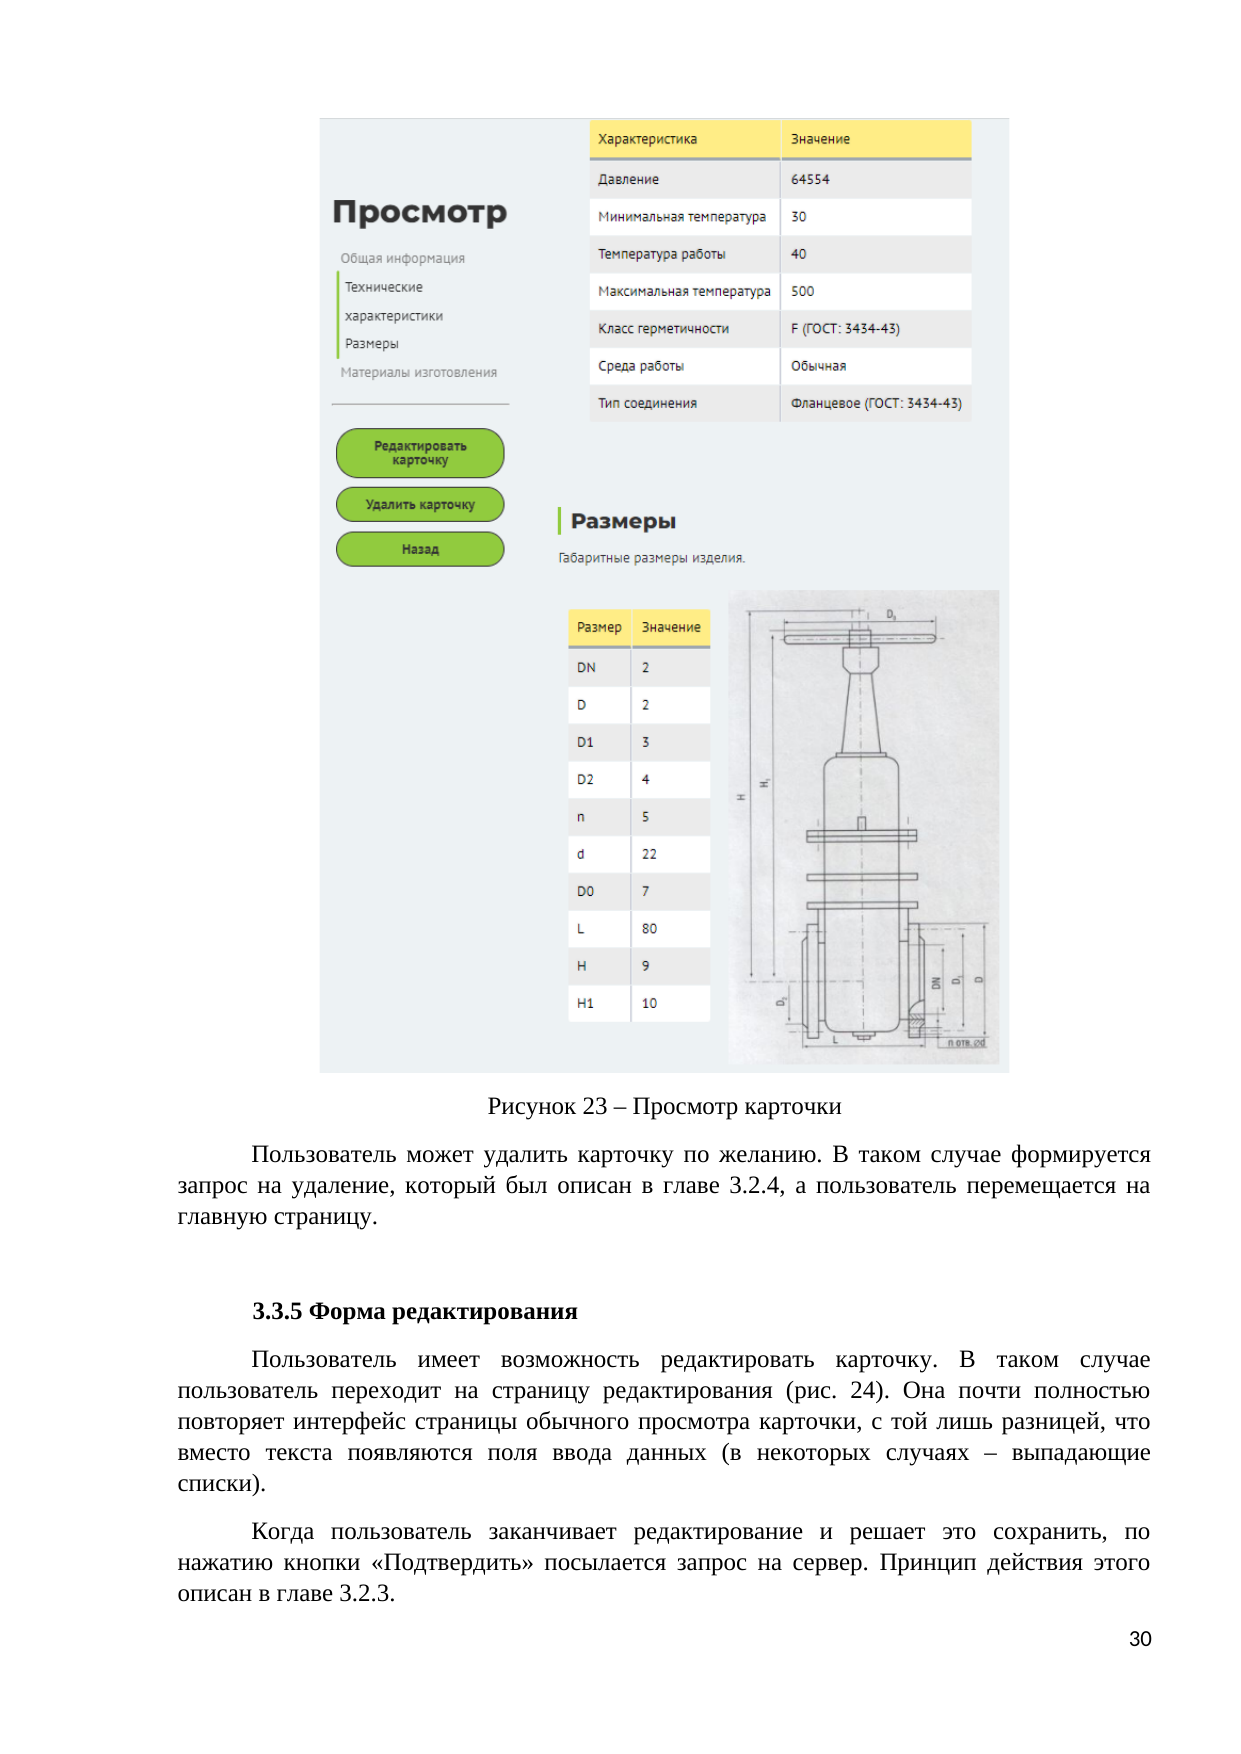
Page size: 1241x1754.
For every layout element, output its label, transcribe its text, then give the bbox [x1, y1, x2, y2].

text Рисунок 23 – Просмотр карточки [177, 1091, 1152, 1120]
text 3.3.5 Форма редактирования [177, 1296, 1152, 1325]
picture [319, 118, 1010, 1073]
text Пользователь имеет возможность редактировать карточку. В таком случае пользователь переходит на страницу редактирования (рис. 24). Она почти полностью повторяет интерфейс страницы обычного просмотра карточки, с той лишь разницей, что вместо текста появляются поля ввода данных (в некоторых случаях – выпадающие списки). [177, 1344, 1152, 1497]
text Пользователь может удалить карточку по желанию. В таком случае формируется запрос на удаление, который был описан в главе 3.2.4, а пользователь перемещается на главную страницу. [177, 1139, 1152, 1229]
text Когда пользователь заканчивает редактирование и решает это сохранить, по нажатию кнопки «Подтвердить» посылается запрос на сервер. Принцип действия этого описан в главе 3.2.3. [177, 1516, 1152, 1607]
